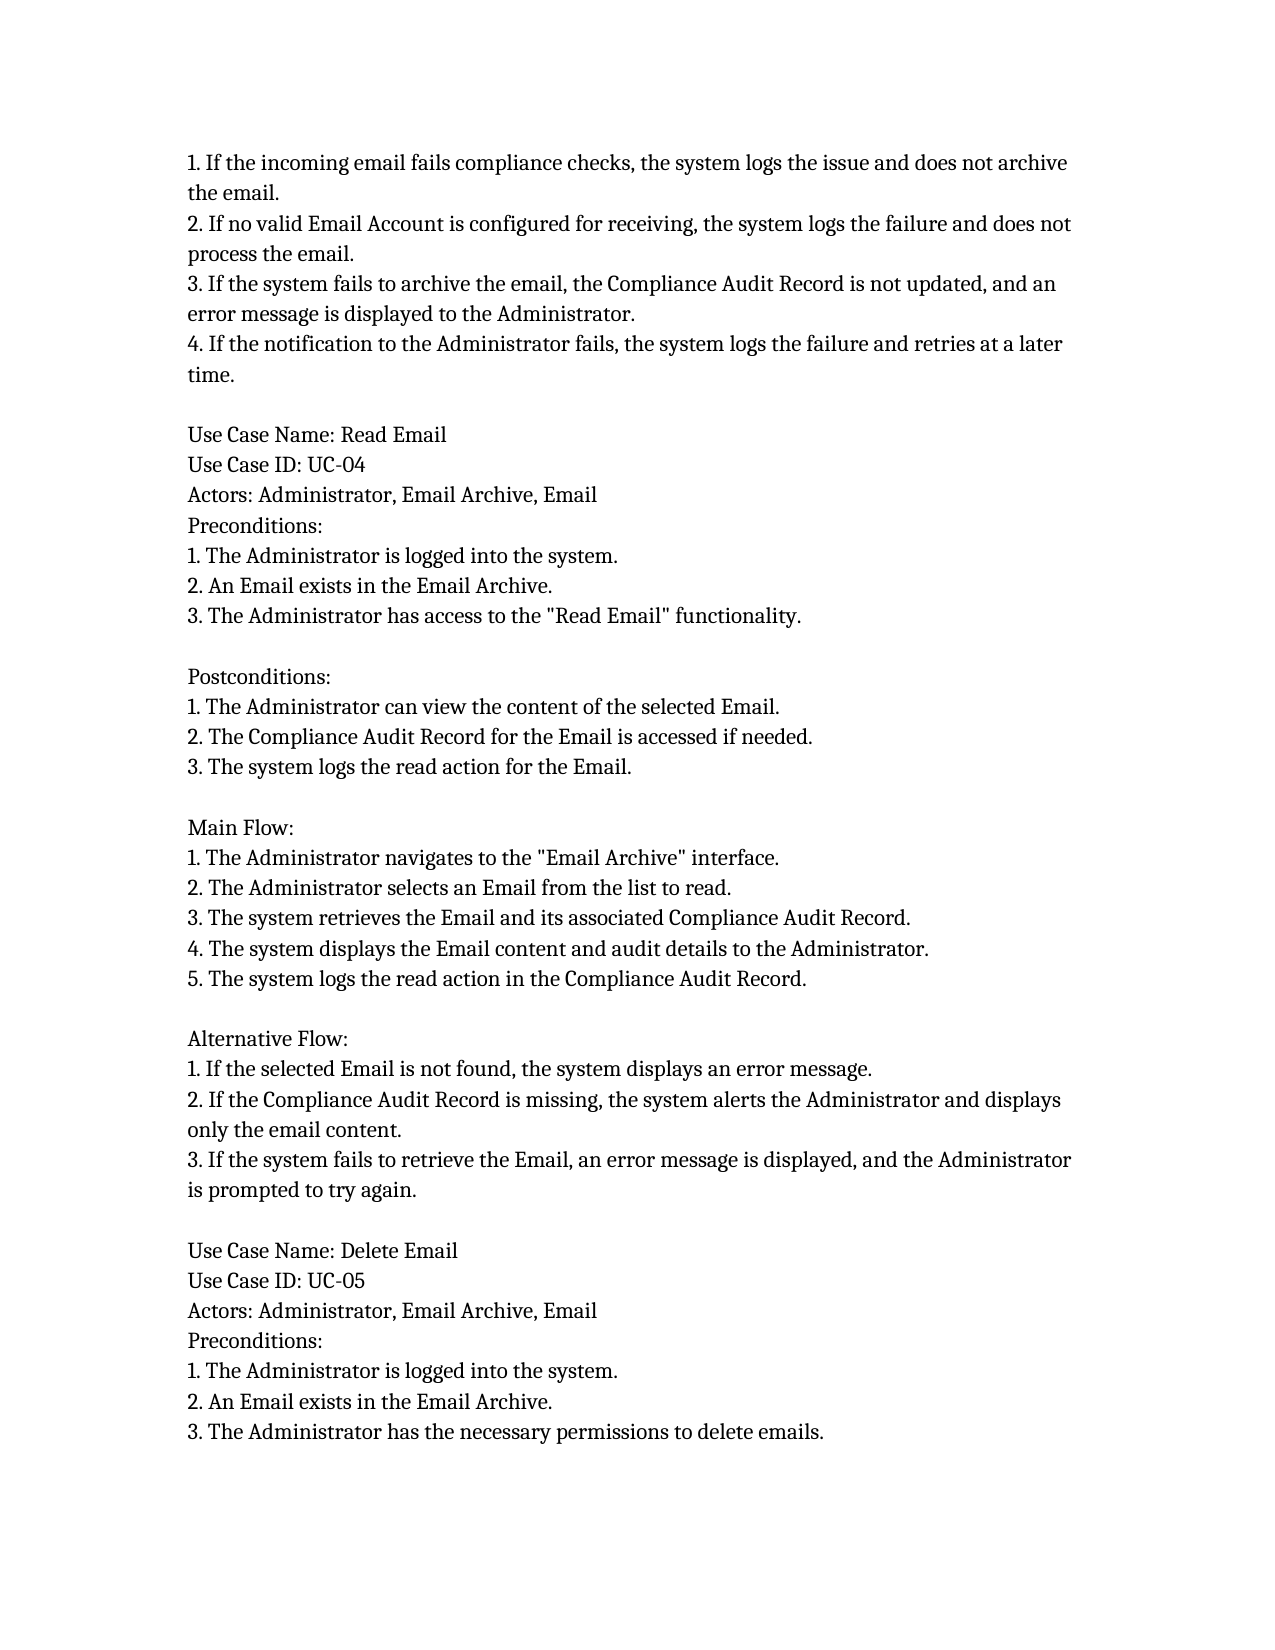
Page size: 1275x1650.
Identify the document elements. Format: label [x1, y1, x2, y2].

text [187, 150, 1087, 1475]
